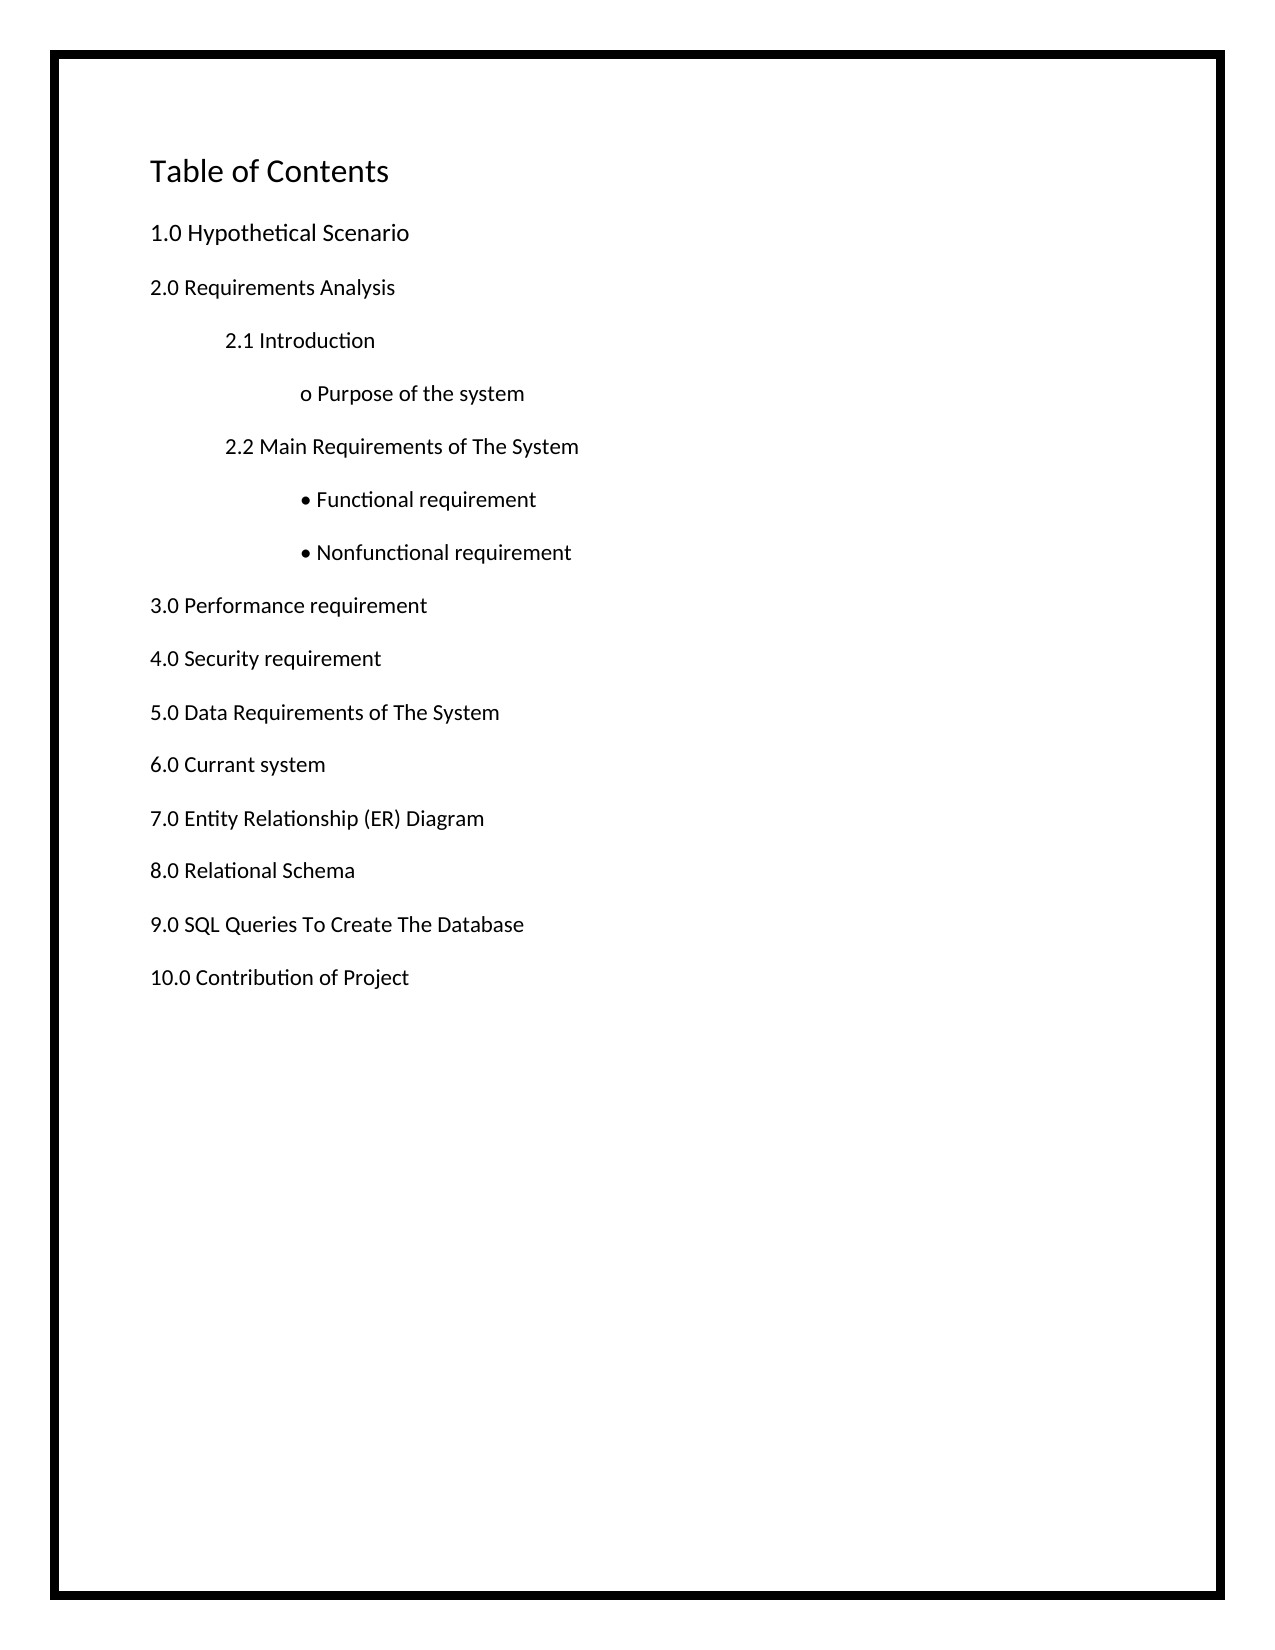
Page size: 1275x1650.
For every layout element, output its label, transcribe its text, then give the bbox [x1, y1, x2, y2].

list Hypothetical Scenario [150, 218, 1125, 248]
text 4.0 Security requirement [150, 644, 1125, 673]
text 2.2 Main Requirements of The System [225, 432, 1125, 461]
text 10.0 Contribution of Project [150, 963, 1125, 991]
text o Purpose of the system [225, 379, 1125, 407]
text 2.1 Introduction [150, 326, 1125, 354]
text 2.0 Requirements Analysis [150, 273, 1125, 301]
text 6.0 Currant system [150, 751, 1125, 779]
text 8.0 Relational Schema [150, 857, 1125, 885]
text Table of Contents [150, 150, 1125, 191]
text 5.0 Data Requirements of The System [150, 698, 1125, 726]
text • Functional requirement [225, 486, 1125, 513]
text 7.0 Entity Relationship (ER) Diagram [150, 804, 1125, 832]
text 9.0 SQL Queries To Create The Database [150, 910, 1125, 938]
text • Nonfunctional requirement [225, 538, 1125, 567]
text 3.0 Performance requirement [150, 592, 1125, 619]
